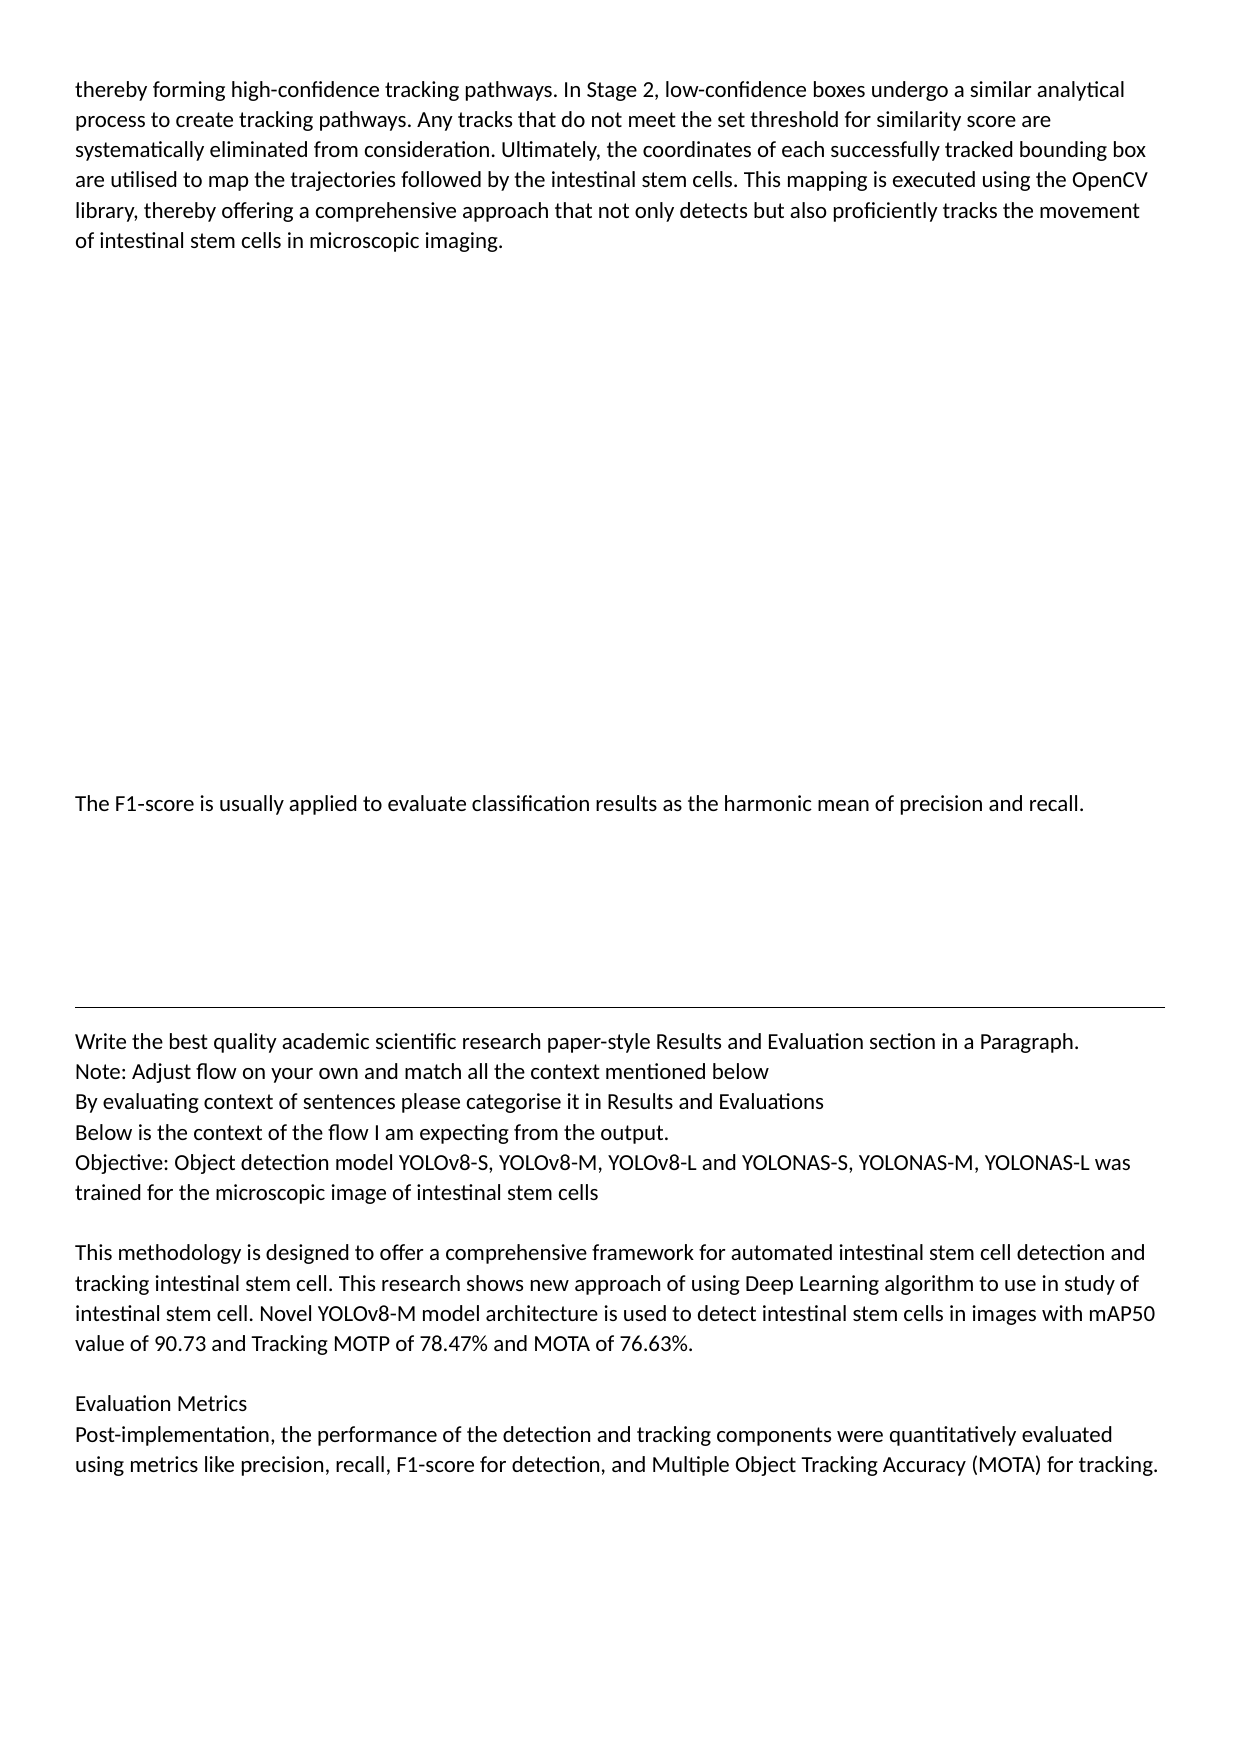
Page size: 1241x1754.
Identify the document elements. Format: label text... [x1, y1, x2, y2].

text Write the best quality academic scientific research paper-style Results and Evaluation section in a Paragraph. [75, 1027, 1165, 1055]
text Objective: Object detection model YOLOv8-S, YOLOv8-M, YOLOv8-L and YOLONAS-S, YOLONAS-M, YOLONAS-L was trained for the microscopic image of intestinal stem cells [75, 1148, 1165, 1236]
text Below is the context of the flow I am expecting from the output. [75, 1118, 1165, 1146]
text Note: Adjust flow on your own and match all the context mentioned below By evaluating context of sentences please categorise it in Results and Evaluations [75, 1057, 1165, 1115]
text Post-implementation, the performance of the detection and tracking components were quantitatively evaluated using metrics like precision, recall, F1-score for detection, and Multiple Object Tracking Accuracy (MOTA) for tracking. [75, 1420, 1165, 1478]
text This methodology is designed to offer a comprehensive framework for automated intestinal stem cell detection and tracking intestinal stem cell. This research shows new approach of using Deep Learning algorithm to use in study of intestinal stem cell. Novel YOLOv8-M model architecture is used to detect intestinal stem cells in images with mAP50 value of 90.73 and Tracking MOTP of 78.47% and MOTA of 76.63%. [75, 1238, 1165, 1357]
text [75, 75, 1165, 254]
text Evaluation Metrics [75, 1389, 1165, 1417]
text The F1‑score is usually applied to evaluate classification results as the harmonic mean of precision and recall. [75, 788, 1165, 817]
